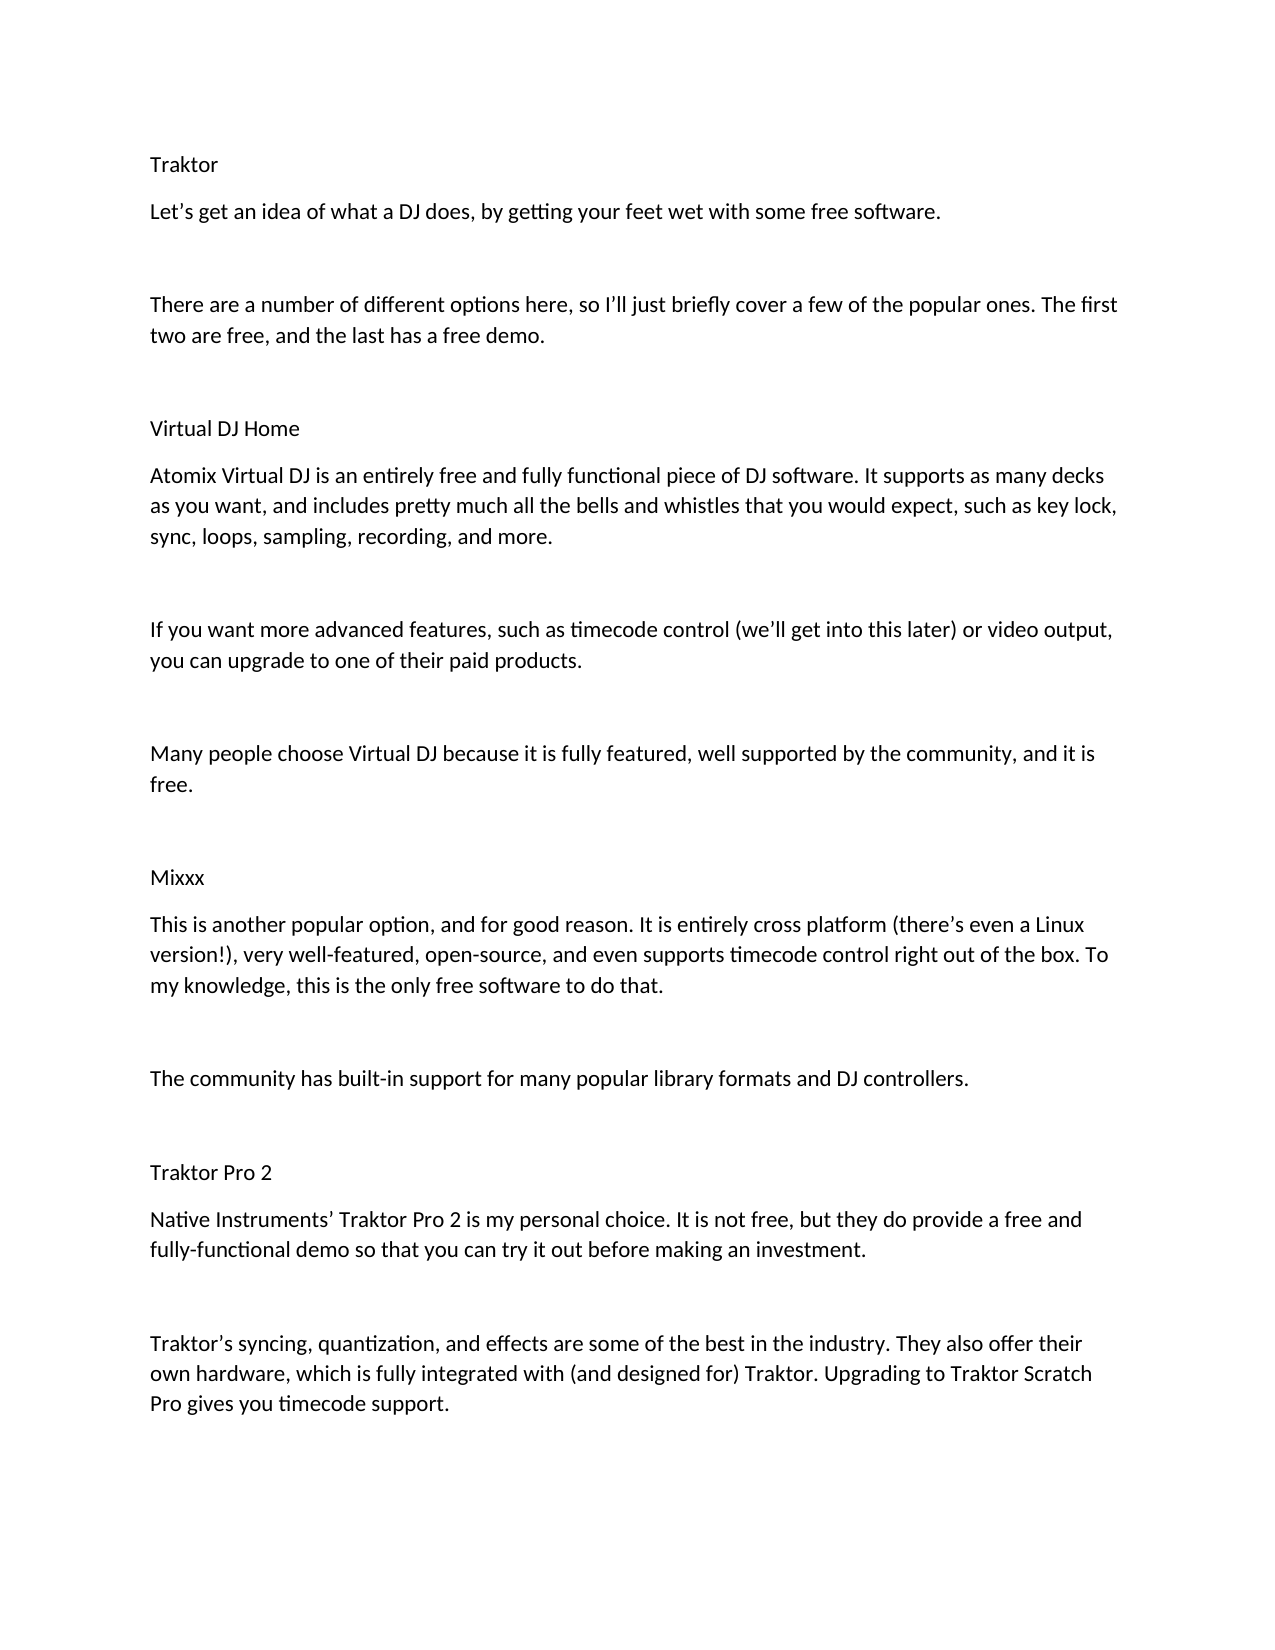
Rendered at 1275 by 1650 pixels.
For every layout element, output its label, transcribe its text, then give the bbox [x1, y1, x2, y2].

text Native Instruments’ Traktor Pro 2 is my personal choice. It is not free, but they do provide a free and fully-functional demo so that you can try it out before making an investment. [150, 1205, 1125, 1263]
text Many people choose Virtual DJ because it is fully featured, well supported by the community, and it is free. [150, 739, 1125, 798]
text Virtual DJ Home [150, 414, 1125, 443]
text Traktor’s syncing, quantization, and effects are some of the best in the industry. They also offer their own hardware, which is fully integrated with (and designed for) Traktor. Upgrading to Traktor Scratch Pro gives you timecode support. [150, 1329, 1125, 1418]
text If you want more advanced features, such as timecode control (we’ll get into this later) or video output, you can upgrade to one of their paid products. [150, 616, 1125, 674]
text Let’s get an idea of what a DJ does, by getting your feet wet with some free software. [150, 197, 1125, 225]
text Atomix Virtual DJ is an entirely free and fully functional piece of DJ software. It supports as many decks as you want, and includes pretty much all the bells and whistles that you would expect, such as key lock, sync, loops, sampling, recording, and more. [150, 461, 1125, 550]
text Mixxx [150, 863, 1125, 892]
text Traktor [150, 150, 1125, 178]
text The community has built-in support for many popular library formats and DJ controllers. [150, 1064, 1125, 1093]
text Traktor Pro 2 [150, 1158, 1125, 1186]
text There are a number of different options here, so I’ll just briefly cover a few of the popular ones. The first two are free, and the last has a free demo. [150, 291, 1125, 349]
text This is another popular option, and for good reason. It is entirely cross platform (there’s even a Linux version!), very well-featured, open-source, and even supports timecode control right out of the box. To my knowledge, this is the only free software to do that. [150, 910, 1125, 999]
